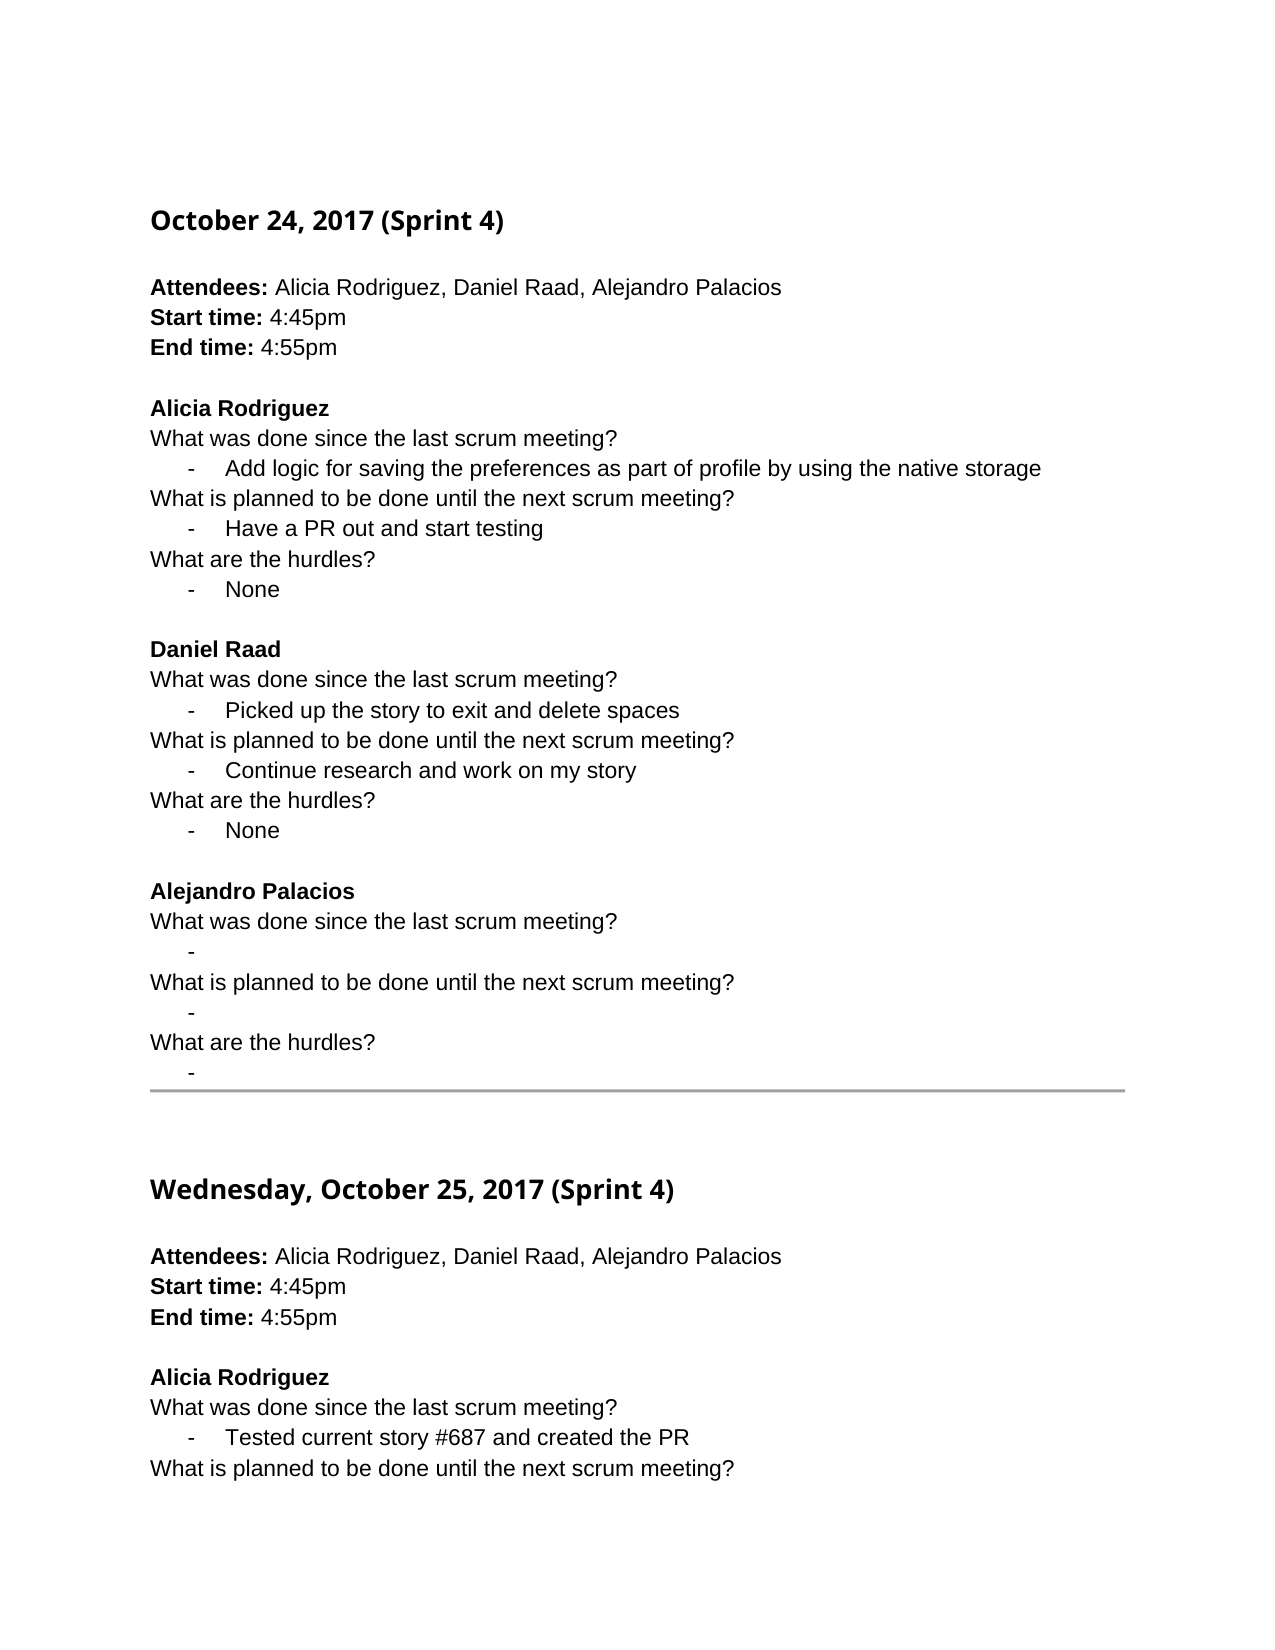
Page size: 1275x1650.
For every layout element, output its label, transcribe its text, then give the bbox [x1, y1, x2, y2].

text What was done since the last scrum meeting? [150, 908, 1125, 934]
list Continue research and work on my story [187, 757, 1125, 783]
text What is planned to be done until the next scrum meeting? [150, 727, 1125, 753]
text What was done since the last scrum meeting? [150, 666, 1125, 693]
text Daniel Raad [150, 636, 1125, 662]
text What are the hurdles? [150, 787, 1125, 813]
text What was done since the last scrum meeting? [150, 425, 1125, 451]
list None [187, 576, 1125, 602]
text Alicia Rodriguez [150, 1364, 1125, 1390]
list Add logic for saving the preferences as part of profile by using the native storage [187, 455, 1125, 481]
text What are the hurdles? [150, 546, 1125, 572]
text End time: 4:55pm [150, 1303, 1125, 1330]
list None [187, 817, 1125, 844]
list Picked up the story to exit and delete spaces [187, 697, 1125, 723]
text Alicia Rodriguez [150, 394, 1125, 421]
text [150, 1394, 1125, 1421]
text Start time: 4:45pm [150, 304, 1125, 330]
text What are the hurdles? [150, 1029, 1125, 1055]
text What is planned to be done until the next scrum meeting? [150, 485, 1125, 511]
text Start time: 4:45pm [150, 1273, 1125, 1300]
list Tested current story #687 and created the PR [187, 1424, 1125, 1451]
text Attendees: Alicia Rodriguez, Daniel Raad, Alejandro Palacios [150, 274, 1125, 300]
text Alejandro Palacios [150, 878, 1125, 904]
list Have a PR out and start testing [187, 515, 1125, 542]
text What is planned to be done until the next scrum meeting? [150, 968, 1125, 995]
subtitle October 24, 2017 (Sprint 4) [150, 201, 1125, 238]
text What is planned to be done until the next scrum meeting? [150, 1454, 1125, 1481]
text End time: 4:55pm [150, 334, 1125, 360]
subtitle Wednesday, October 25, 2017 (Sprint 4) [150, 1171, 1125, 1207]
text Attendees: Alicia Rodriguez, Daniel Raad, Alejandro Palacios [150, 1243, 1125, 1269]
